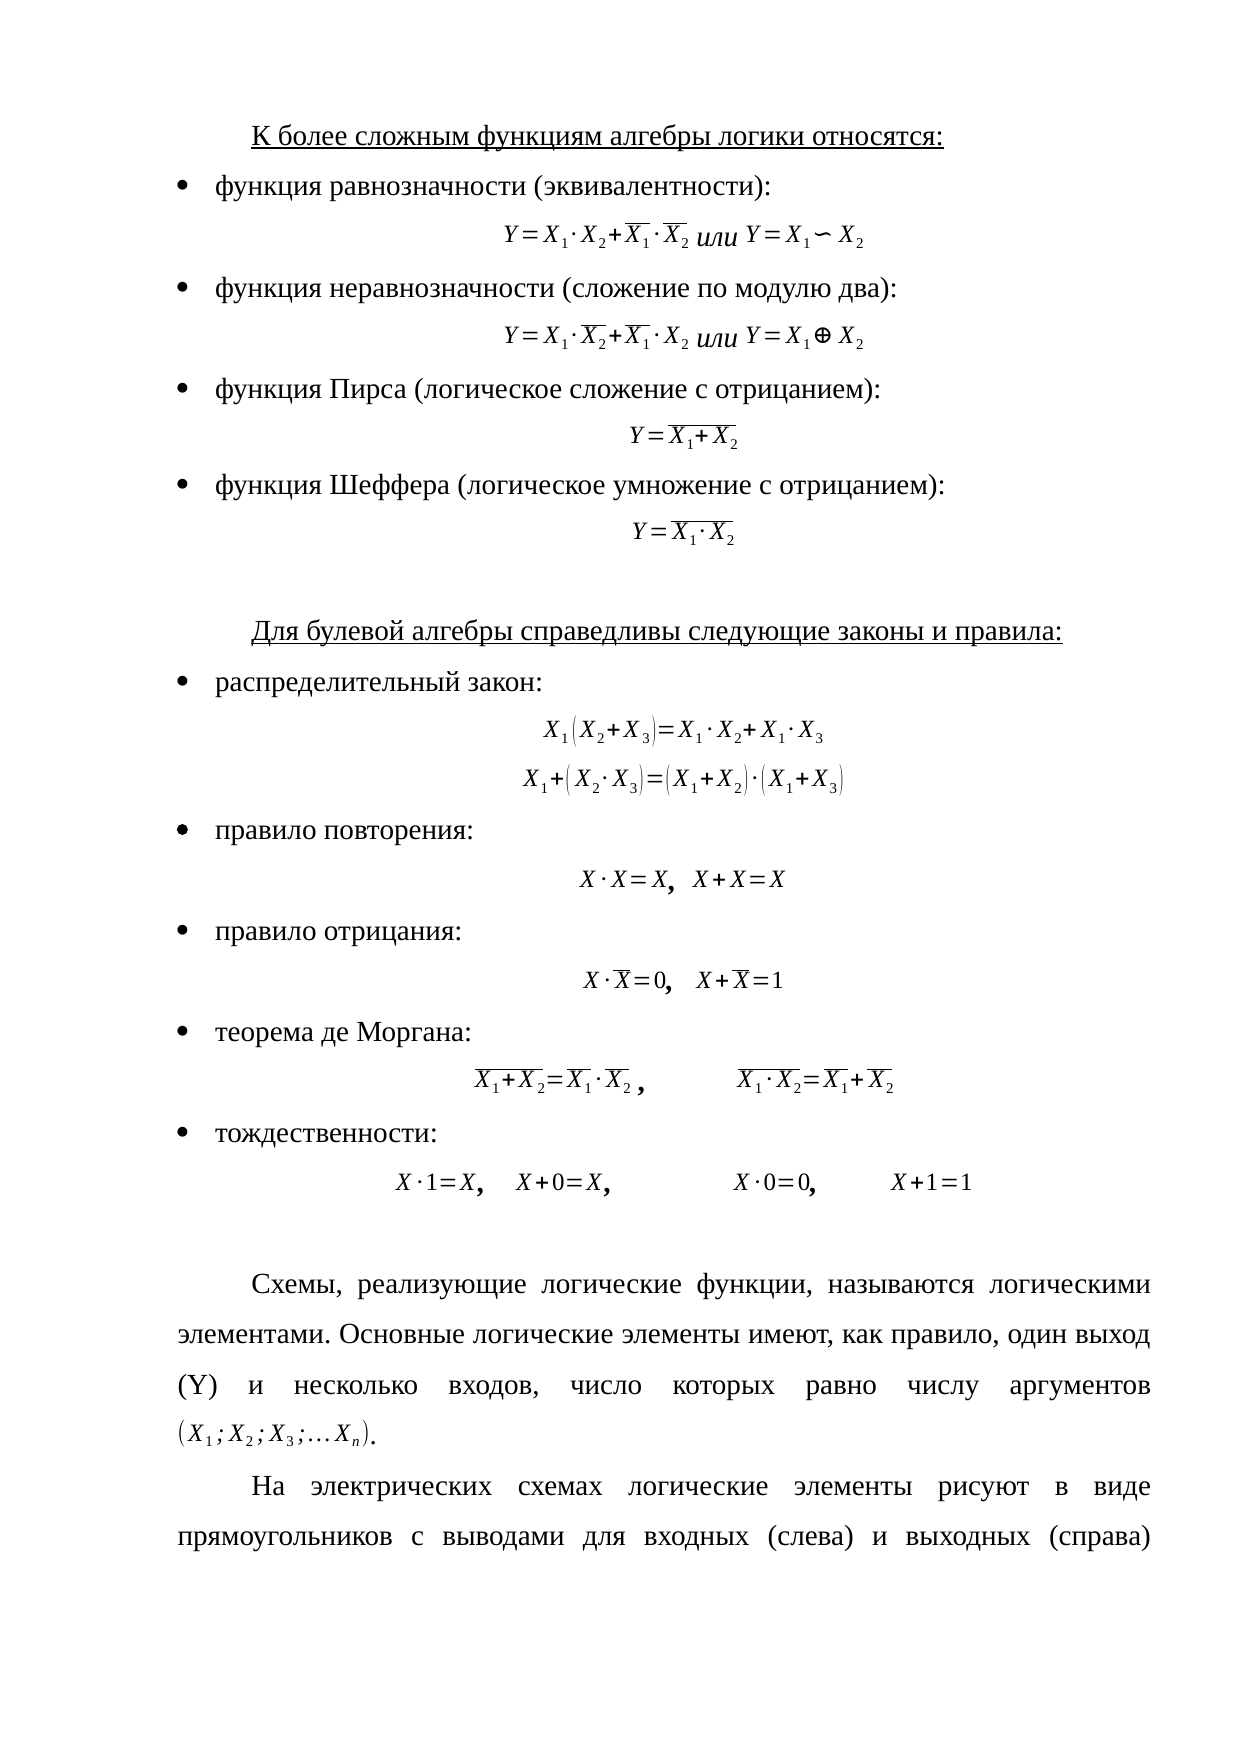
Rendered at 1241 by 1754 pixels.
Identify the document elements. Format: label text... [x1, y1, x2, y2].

text , [214, 1064, 1152, 1098]
list распределительный закон: [177, 664, 1152, 697]
list функция равнозначности (эквивалентности): [177, 168, 1152, 202]
text или [214, 219, 1152, 253]
list функция Шеффера (логическое умножение с отрицанием): [177, 467, 1152, 501]
text , [214, 963, 1152, 997]
list правило повторения: [177, 812, 1152, 846]
text К более сложным функциям алгебры логики относятся: [177, 118, 1152, 152]
list теорема де Моргана: [177, 1014, 1152, 1047]
list функция неравнозначности (сложение по модулю два): [177, 270, 1152, 303]
list правило отрицания: [177, 913, 1152, 947]
text Схемы, реализующие логические функции, называются логическими элементами. Основные логические элементы имеют, как правило, один выход (Y) и несколько входов, число которых равно числу аргументов . [177, 1266, 1152, 1451]
list тождественности: [177, 1115, 1152, 1149]
text Для булевой алгебры справедливы следующие законы и правила: [177, 613, 1152, 647]
text , , , [214, 1166, 1152, 1199]
text или [215, 320, 1152, 354]
text , [214, 863, 1152, 896]
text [177, 1468, 1152, 1552]
list функция Пирса (логическое сложение с отрицанием): [177, 371, 1152, 404]
